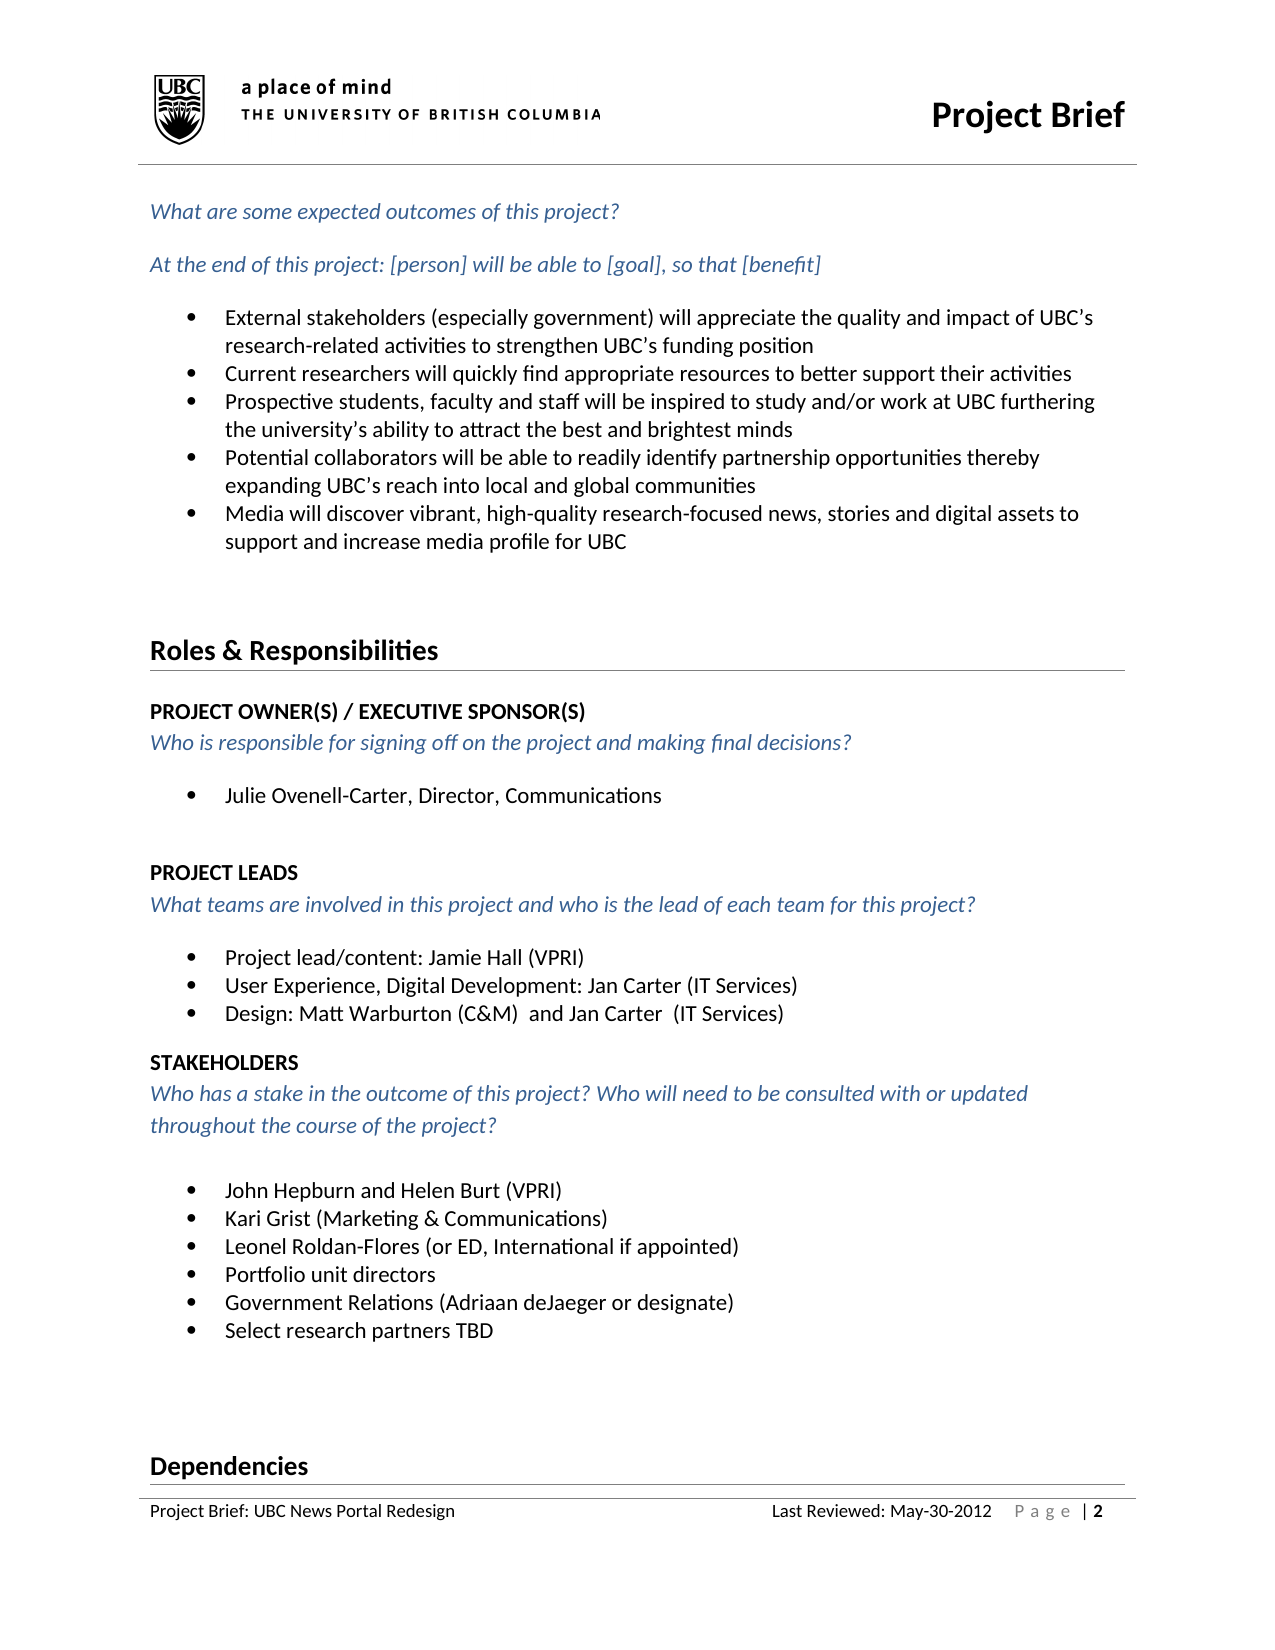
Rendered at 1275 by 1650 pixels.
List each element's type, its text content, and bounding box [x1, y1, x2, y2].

text Who is responsible for signing off on the project and making final decisions? [150, 728, 1125, 757]
text Roles & Responsibilities [150, 632, 1125, 670]
list Kari Grist (Marketing & Communications) [187, 1204, 1125, 1232]
list Media will discover vibrant, high-quality research-focused news, stories and digital assets to support and increase media profile for UBC [187, 499, 1125, 555]
list Design: Matt Warburton (C&M) and Jan Carter (IT Services) [187, 999, 1125, 1027]
list Current researchers will quickly find appropriate resources to better support their activities [187, 359, 1125, 387]
list Leonel Roldan-Flores (or ED, International if appointed) [187, 1232, 1125, 1260]
list User Experience, Digital Development: Jan Carter (IT Services) [187, 971, 1125, 999]
subtitle PROJECT OWNER(S) / EXECUTIVE SPONSOR(S) [150, 697, 1125, 725]
list John Hepburn and Helen Burt (VPRI) [187, 1176, 1125, 1204]
text What teams are involved in this project and who is the lead of each team for this project? [150, 890, 1125, 918]
list Portfolio unit directors [187, 1260, 1125, 1288]
subtitle STAKEHOLDERS [150, 1048, 1125, 1076]
list Potential collaborators will be able to readily identify partnership opportunities thereby expanding UBC’s reach into local and global communities [187, 443, 1125, 499]
list Julie Ovenell-Carter, Director, Communications [187, 782, 1125, 809]
text What are some expected outcomes of this project? [150, 197, 1125, 225]
text Who has a stake in the outcome of this project? Who will need to be consulted with or updated throughout the course of the project? [150, 1079, 1125, 1140]
list Government Relations (Adriaan deJaeger or designate) [187, 1288, 1125, 1316]
list External stakeholders (especially government) will appreciate the quality and impact of UBC’s research-related activities to strengthen UBC’s funding position [187, 303, 1125, 359]
picture [154, 75, 600, 145]
text At the end of this project: [person] will be able to [goal], so that [benefit] [150, 250, 1125, 278]
subtitle Dependencies [150, 1449, 1125, 1484]
list Select research partners TBD [187, 1316, 1125, 1344]
list Project lead/content: Jamie Hall (VPRI) [187, 943, 1125, 971]
subtitle PROJECT LEADS [150, 858, 1125, 886]
list Prospective students, faculty and staff will be inspired to study and/or work at UBC furthering the university’s ability to attract the best and brightest minds [187, 387, 1125, 443]
